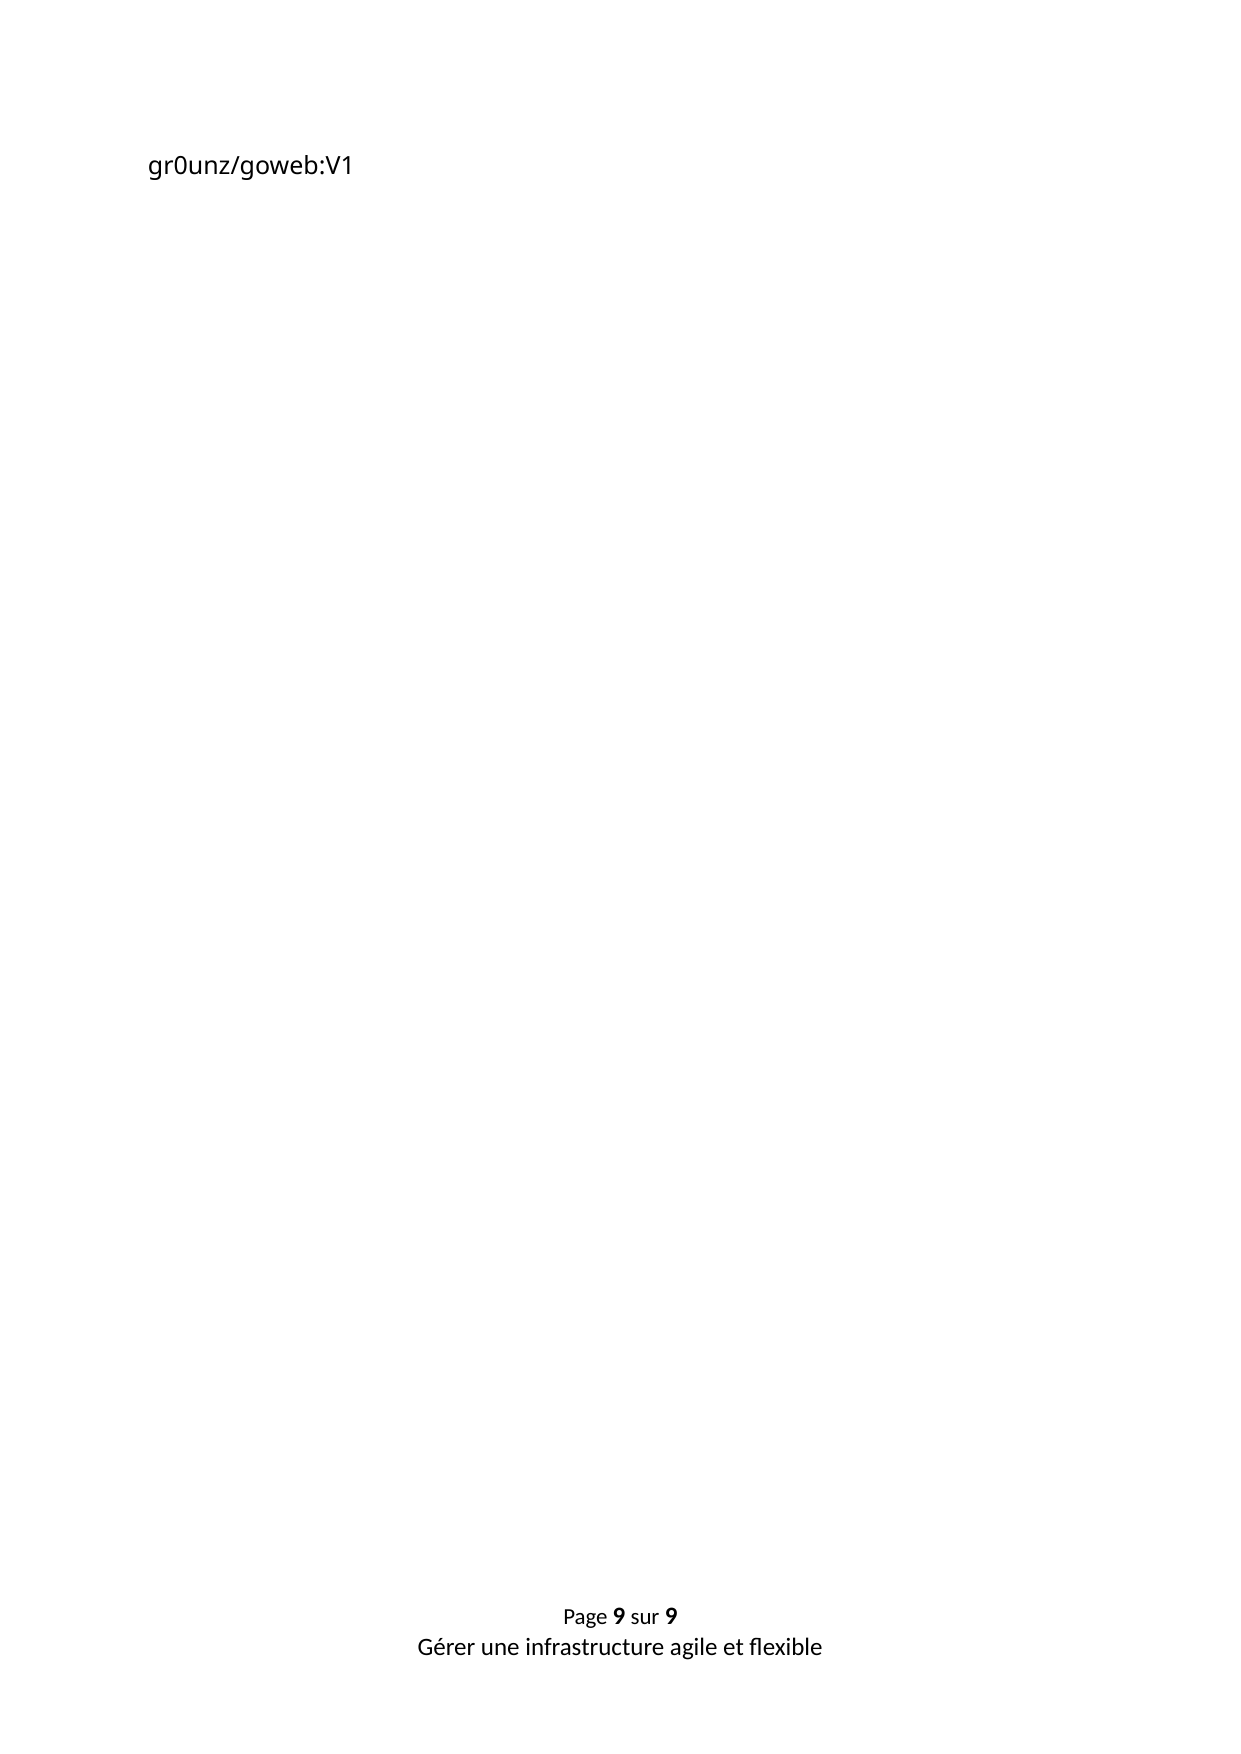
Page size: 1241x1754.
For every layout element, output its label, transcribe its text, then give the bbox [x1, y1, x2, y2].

text gr0unz/goweb:V1 [148, 148, 1093, 182]
